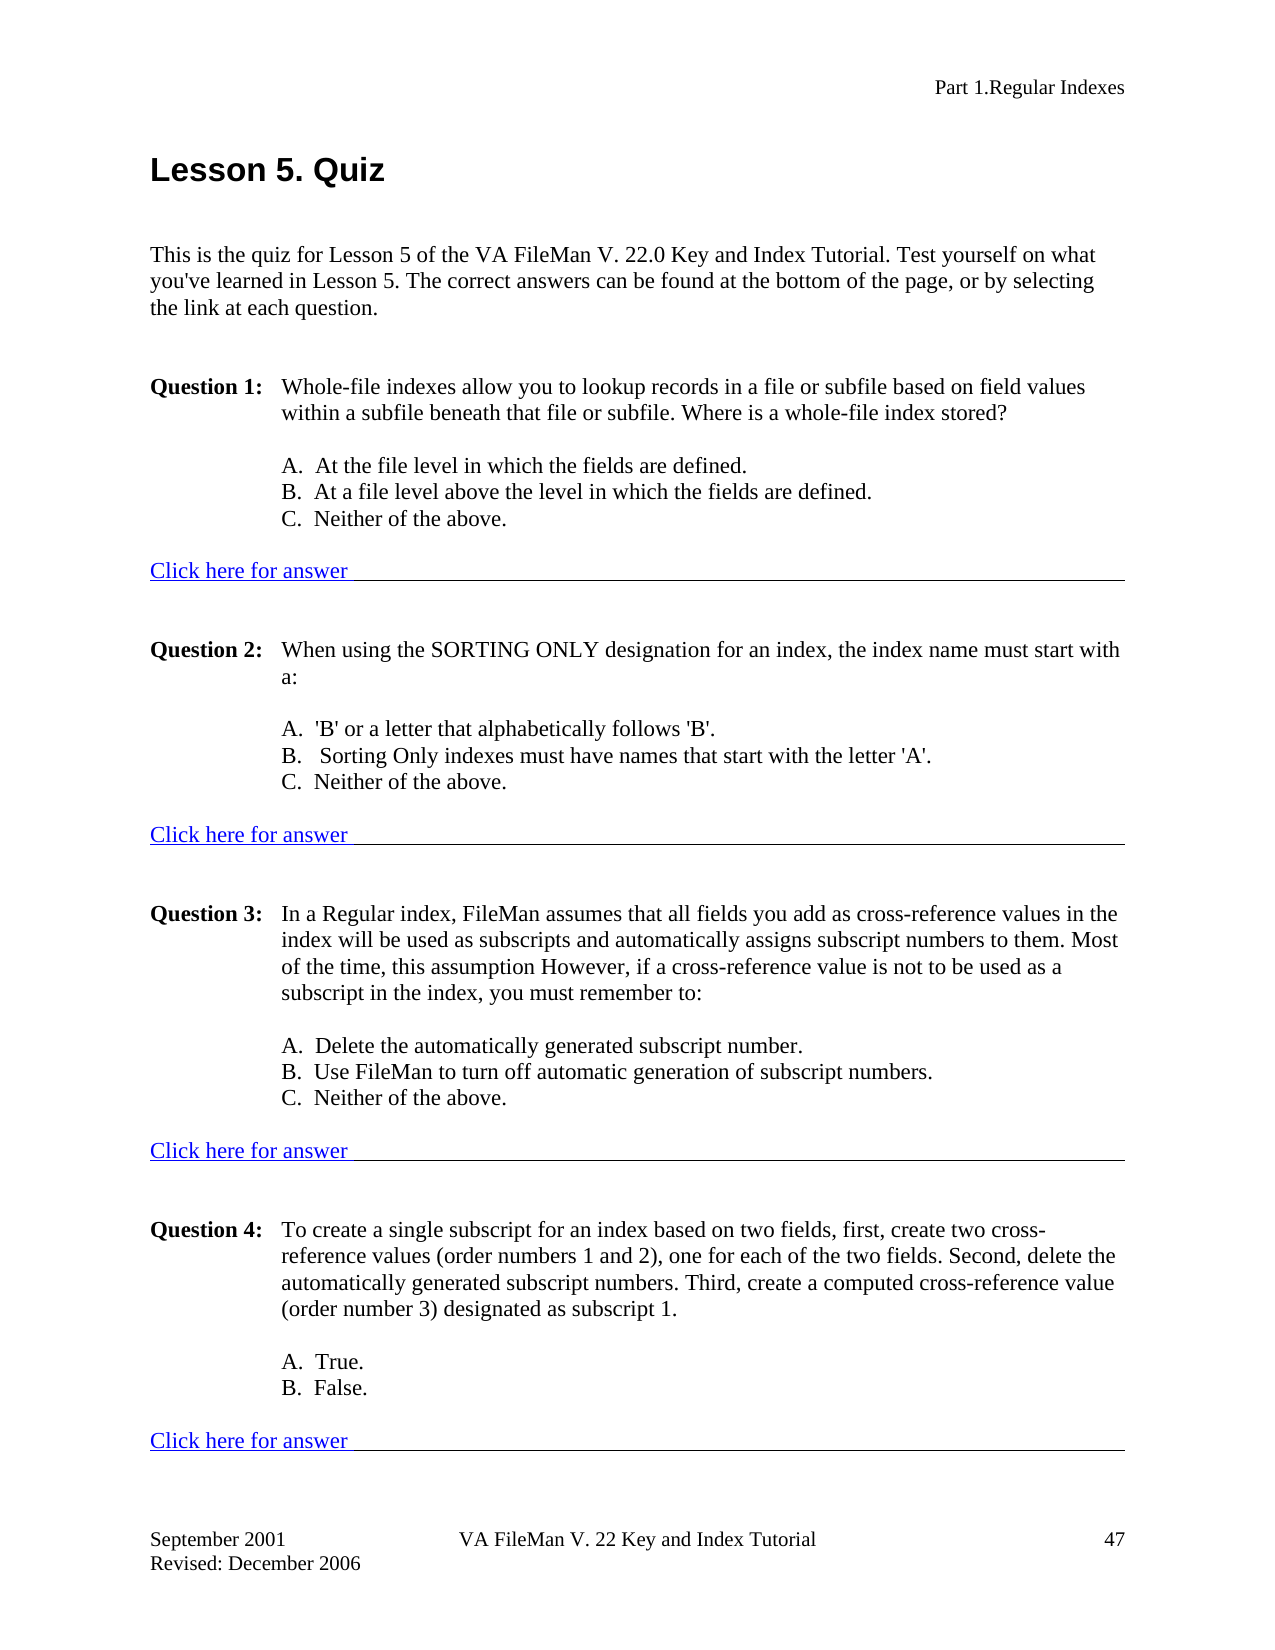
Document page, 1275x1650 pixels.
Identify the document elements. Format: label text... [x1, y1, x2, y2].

text Click here for answer [150, 821, 1125, 844]
text B. False. [281, 1374, 1125, 1401]
text A. At the file level in which the fields are defined. [281, 452, 1125, 478]
text Question 4: To create a single subscript for an index based on two fields, first, create two cross-reference values (order numbers 1 and 2), one for each of the two fields. Second, delete the automatically generated subscript numbers. Third, create a computed cross-reference value (order number 3) designated as subscript 1. [150, 1216, 1125, 1322]
text Click here for answer [150, 557, 1125, 580]
subtitle Lesson 5. Quiz [150, 150, 1125, 188]
text This is the quiz for Lesson 5 of the VA FileMan V. 22.0 Key and Index Tutorial. Test yourself on what you've learned in Lesson 5. The correct answers can be found at the bottom of the page, or by selecting the link at each question. [150, 241, 1125, 320]
text B. At a file level above the level in which the fields are defined. [281, 478, 1125, 505]
text A. 'B' or a letter that alphabetically follows 'B'. [281, 716, 1125, 742]
text Question 1: Whole-file indexes allow you to lookup records in a file or subfile based on field values within a subfile beneath that file or subfile. Where is a whole-file index stored? [150, 373, 1125, 426]
text C. Neither of the above. [281, 505, 1125, 531]
text B. Sorting Only indexes must have names that start with the letter 'A'. [281, 742, 1125, 768]
text Question 2: When using the SORTING ONLY designation for an index, the index name must start with a: [150, 636, 1125, 689]
text B. Use FileMan to turn off automatic generation of subscript numbers. [281, 1058, 1125, 1084]
text A. True. [281, 1348, 1125, 1374]
text C. Neither of the above. [281, 768, 1125, 794]
text Question 3: In a Regular index, FileMan assumes that all fields you add as cross-reference values in the index will be used as subscripts and automatically assigns subscript numbers to them. Most of the time, this assumption However, if a cross-reference value is not to be used as a subscript in the index, you must remember to: [150, 900, 1125, 1005]
text Click here for answer [150, 1137, 1125, 1160]
text A. Delete the automatically generated subscript number. [281, 1032, 1125, 1058]
text C. Neither of the above. [281, 1084, 1125, 1111]
text Click here for answer [150, 1427, 1125, 1450]
